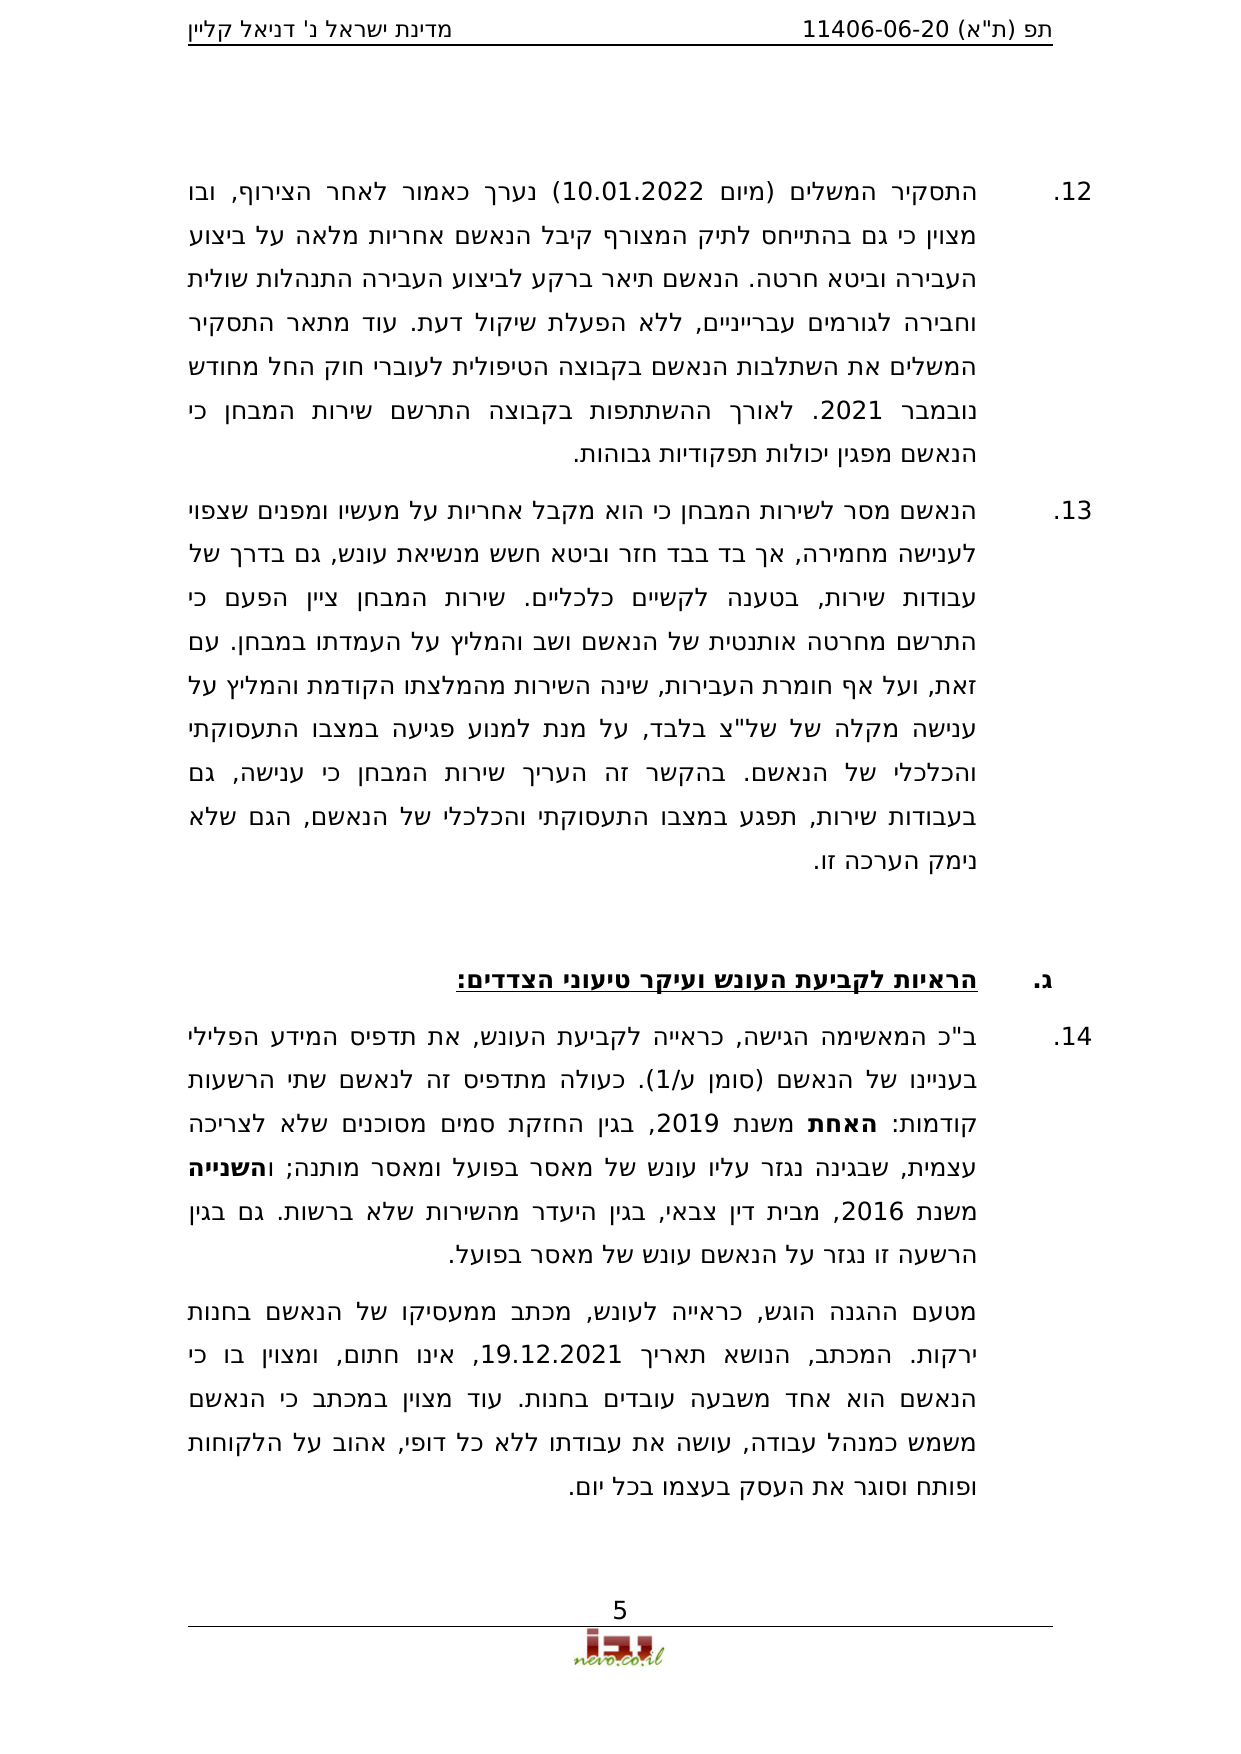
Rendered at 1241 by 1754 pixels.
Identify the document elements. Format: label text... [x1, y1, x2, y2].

list התסקיר המשלים (מיום 10.01.2022) נערך כאמור לאחר הצירוף, ובו מצוין כי גם בהתייחס לתיק המצורף קיבל הנאשם אחריות מלאה על ביצוע העבירה וביטא חרטה. הנאשם תיאר ברקע לביצוע העבירה התנהלות שולית וחבירה לגורמים עברייניים, ללא הפעלת שיקול דעת. עוד מתאר התסקיר המשלים את השתלבות הנאשם בקבוצה הטיפולית לעוברי חוק החל מחודש נובמבר 2021. לאורך ההשתתפות בקבוצה התרשם שירות המבחן כי הנאשם מפגין יכולות תפקודיות גבוהות. [187, 177, 1053, 469]
picture [574, 1628, 666, 1667]
text ג. הראיות לקביעת העונש ועיקר טיעוני הצדדים: [187, 966, 1053, 995]
list הנאשם מסר לשירות המבחן כי הוא מקבל אחריות על מעשיו ומפנים שצפוי לענישה מחמירה, אך בד בבד חזר וביטא חשש מנשיאת עונש, גם בדרך של עבודות שירות, בטענה לקשיים כלכליים. שירות המבחן ציין הפעם כי התרשם מחרטה אותנטית של הנאשם ושב והמליץ על העמדתו במבחן. עם זאת, ועל אף חומרת העבירות, שינה השירות מהמלצתו הקודמת והמליץ על ענישה מקלה של של"צ בלבד, על מנת למנוע פגיעה במצבו התעסוקתי והכלכלי של הנאשם. בהקשר זה העריך שירות המבחן כי ענישה, גם בעבודות שירות, תפגע במצבו התעסוקתי והכלכלי של הנאשם, הגם שלא נימק הערכה זו. [187, 496, 1053, 875]
list ב"כ המאשימה הגישה, כראייה לקביעת העונש, את תדפיס המידע הפלילי בעניינו של הנאשם (סומן ע/1). כעולה מתדפיס זה לנאשם שתי הרשעות קודמות: האחת משנת 2019, בגין החזקת סמים מסוכנים שלא לצריכה עצמית, שבגינה נגזר עליו עונש של מאסר בפועל ומאסר מותנה; והשנייה משנת 2016, מבית דין צבאי, בגין היעדר מהשירות שלא ברשות. גם בגין הרשעה זו נגזר על הנאשם עונש של מאסר בפועל. [187, 1022, 1053, 1270]
text מטעם ההגנה הוגש, כראייה לעונש, מכתב ממעסיקו של הנאשם בחנות ירקות. המכתב, הנושא תאריך 19.12.2021, אינו חתום, ומצוין בו כי הנאשם הוא אחד משבעה עובדים בחנות. עוד מצוין במכתב כי הנאשם משמש כמנהל עבודה, עושה את עבודתו ללא כל דופי, אהוב על הלקוחות ופותח וסוגר את העסק בעצמו בכל יום. [187, 1297, 978, 1501]
